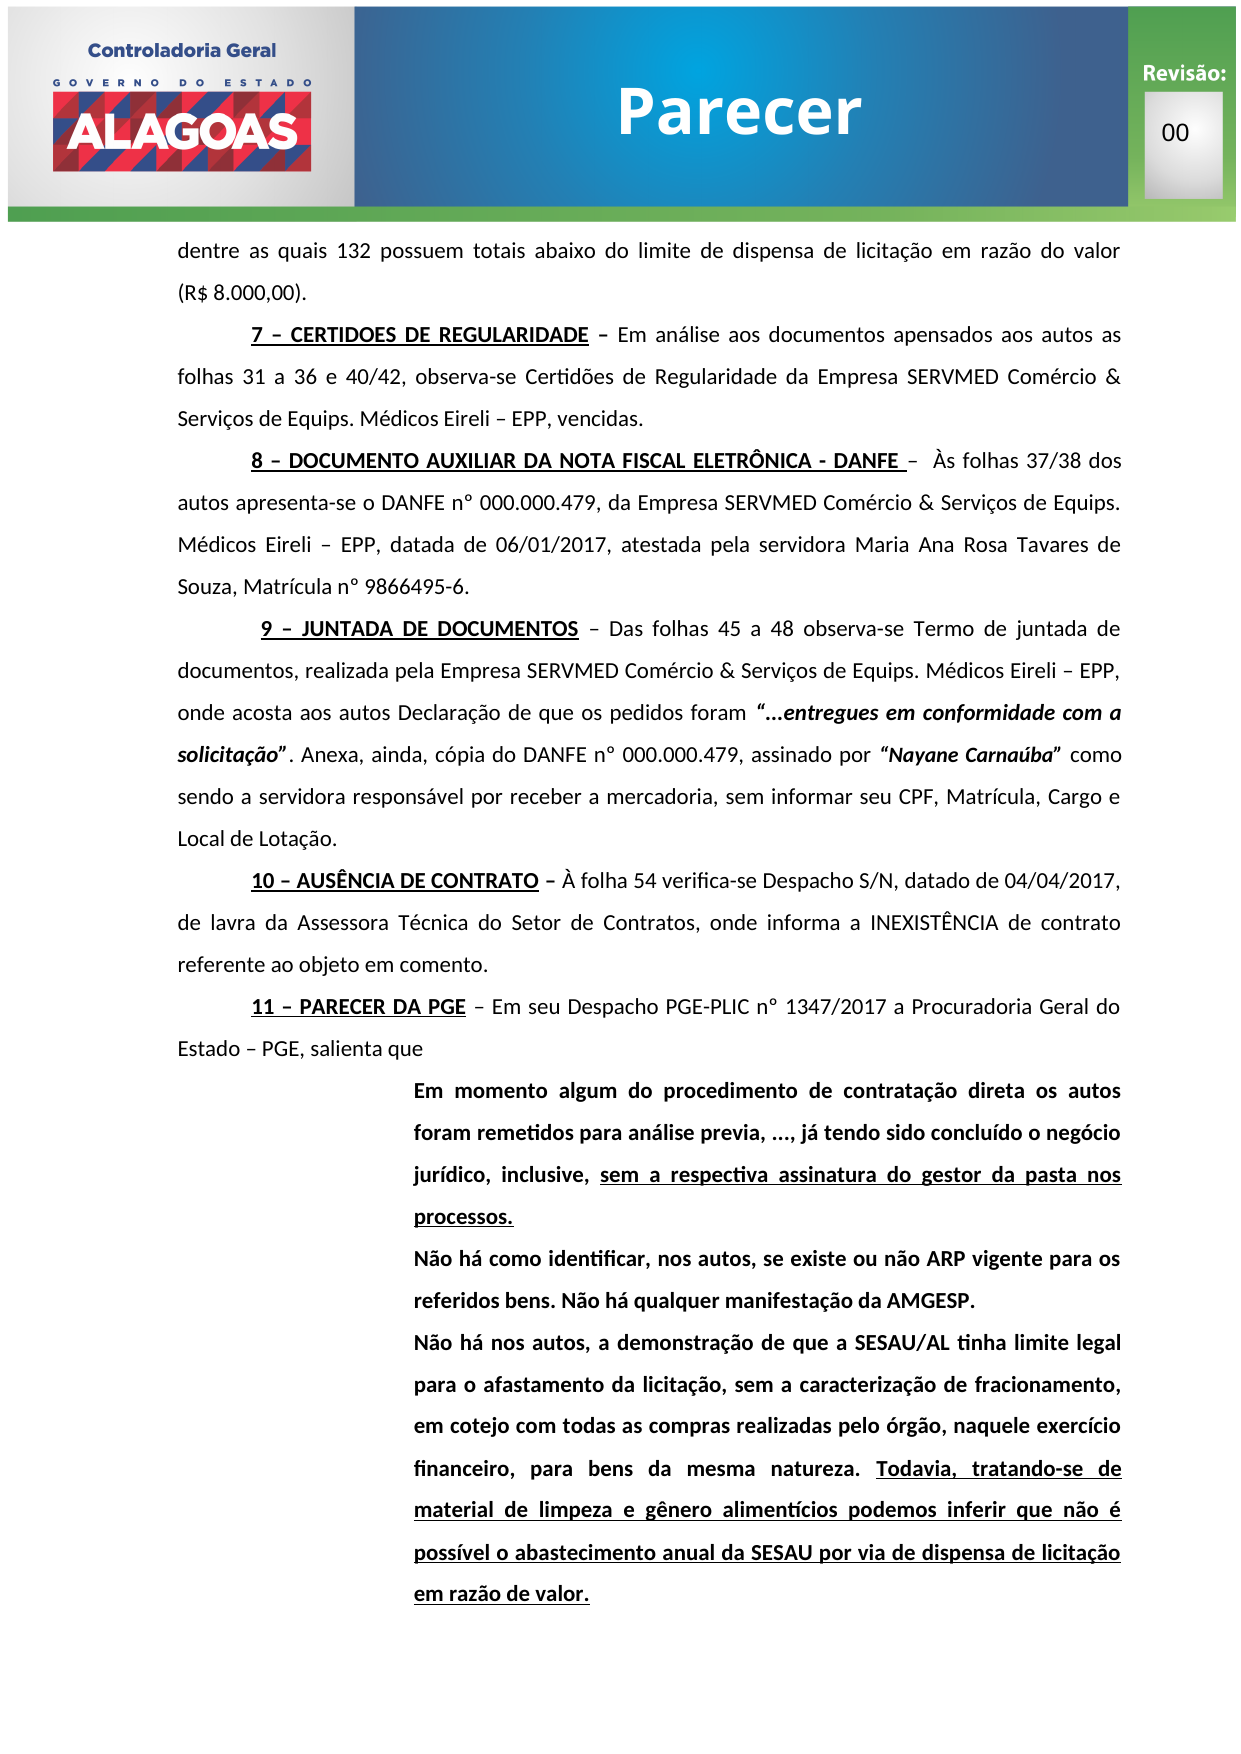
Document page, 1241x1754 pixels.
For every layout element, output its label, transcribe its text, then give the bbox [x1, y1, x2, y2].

text Em momento algum do procedimento de contratação direta os autos foram remetidos para análise previa, ..., já tendo sido concluído o negócio jurídico, inclusive, sem a respectiva assinatura do gestor da pasta nos processos. [413, 1076, 1122, 1230]
text 7 – CERTIDOES DE REGULARIDADE – Em análise aos documentos apensados aos autos as folhas 31 a 36 e 40/42, observa-se Certidões de Regularidade da Empresa SERVMED Comércio & Serviços de Equips. Médicos Eireli – EPP, vencidas. [177, 320, 1122, 432]
text 8 – DOCUMENTO AUXILIAR DA NOTA FISCAL ELETRÔNICA - DANFE – Às folhas 37/38 dos autos apresenta-se o DANFE nº 000.000.479, da Empresa SERVMED Comércio & Serviços de Equips. Médicos Eireli – EPP, datada de 06/01/2017, atestada pela servidora Maria Ana Rosa Tavares de Souza, Matrícula nº 9866495-6. [177, 446, 1122, 600]
picture [7, 6, 1236, 222]
text 10 – AUSÊNCIA DE CONTRATO – À folha 54 verifica-se Despacho S/N, datado de 04/04/2017, de lavra da Assessora Técnica do Setor de Contratos, onde informa a INEXISTÊNCIA de contrato referente ao objeto em comento. [177, 866, 1122, 978]
text 11 – PARECER DA PGE – Em seu Despacho PGE-PLIC nº 1347/2017 a Procuradoria Geral do Estado – PGE, salienta que [177, 992, 1122, 1062]
text Não há nos autos, a demonstração de que a SESAU/AL tinha limite legal para o afastamento da licitação, sem a caracterização de fracionamento, em cotejo com todas as compras realizadas pelo órgão, naquele exercício financeiro, para bens da mesma natureza. Todavia, tratando-se de material de limpeza e gênero alimentícios podemos inferir que não é possível o abastecimento anual da SESAU por via de dispensa de licitação em razão de valor. [413, 1521, 1122, 1608]
text Não há nos autos, a demonstração de que a SESAU/AL tinha limite legal para o afastamento da licitação, sem a caracterização de fracionamento, em cotejo com todas as compras realizadas pelo órgão, naquele exercício financeiro, para bens da mesma natureza. Todavia, tratando-se de material de limpeza e gênero alimentícios podemos inferir que não é possível o abastecimento anual da SESAU por via de dispensa de licitação em razão de valor. [413, 1328, 1122, 1520]
text 9 – JUNTADA DE DOCUMENTOS – Das folhas 45 a 48 observa-se Termo de juntada de documentos, realizada pela Empresa SERVMED Comércio & Serviços de Equips. Médicos Eireli – EPP, onde acosta aos autos Declaração de que os pedidos foram “...entregues em conformidade com a solicitação”. Anexa, ainda, cópia do DANFE nº 000.000.479, assinado por “Nayane Carnaúba” como sendo a servidora responsável por receber a mercadoria, sem informar seu CPF, Matrícula, Cargo e Local de Lotação. [177, 614, 1122, 852]
text Não há como identificar, nos autos, se existe ou não ARP vigente para os referidos bens. Não há qualquer manifestação da AMGESP. [413, 1244, 1122, 1314]
